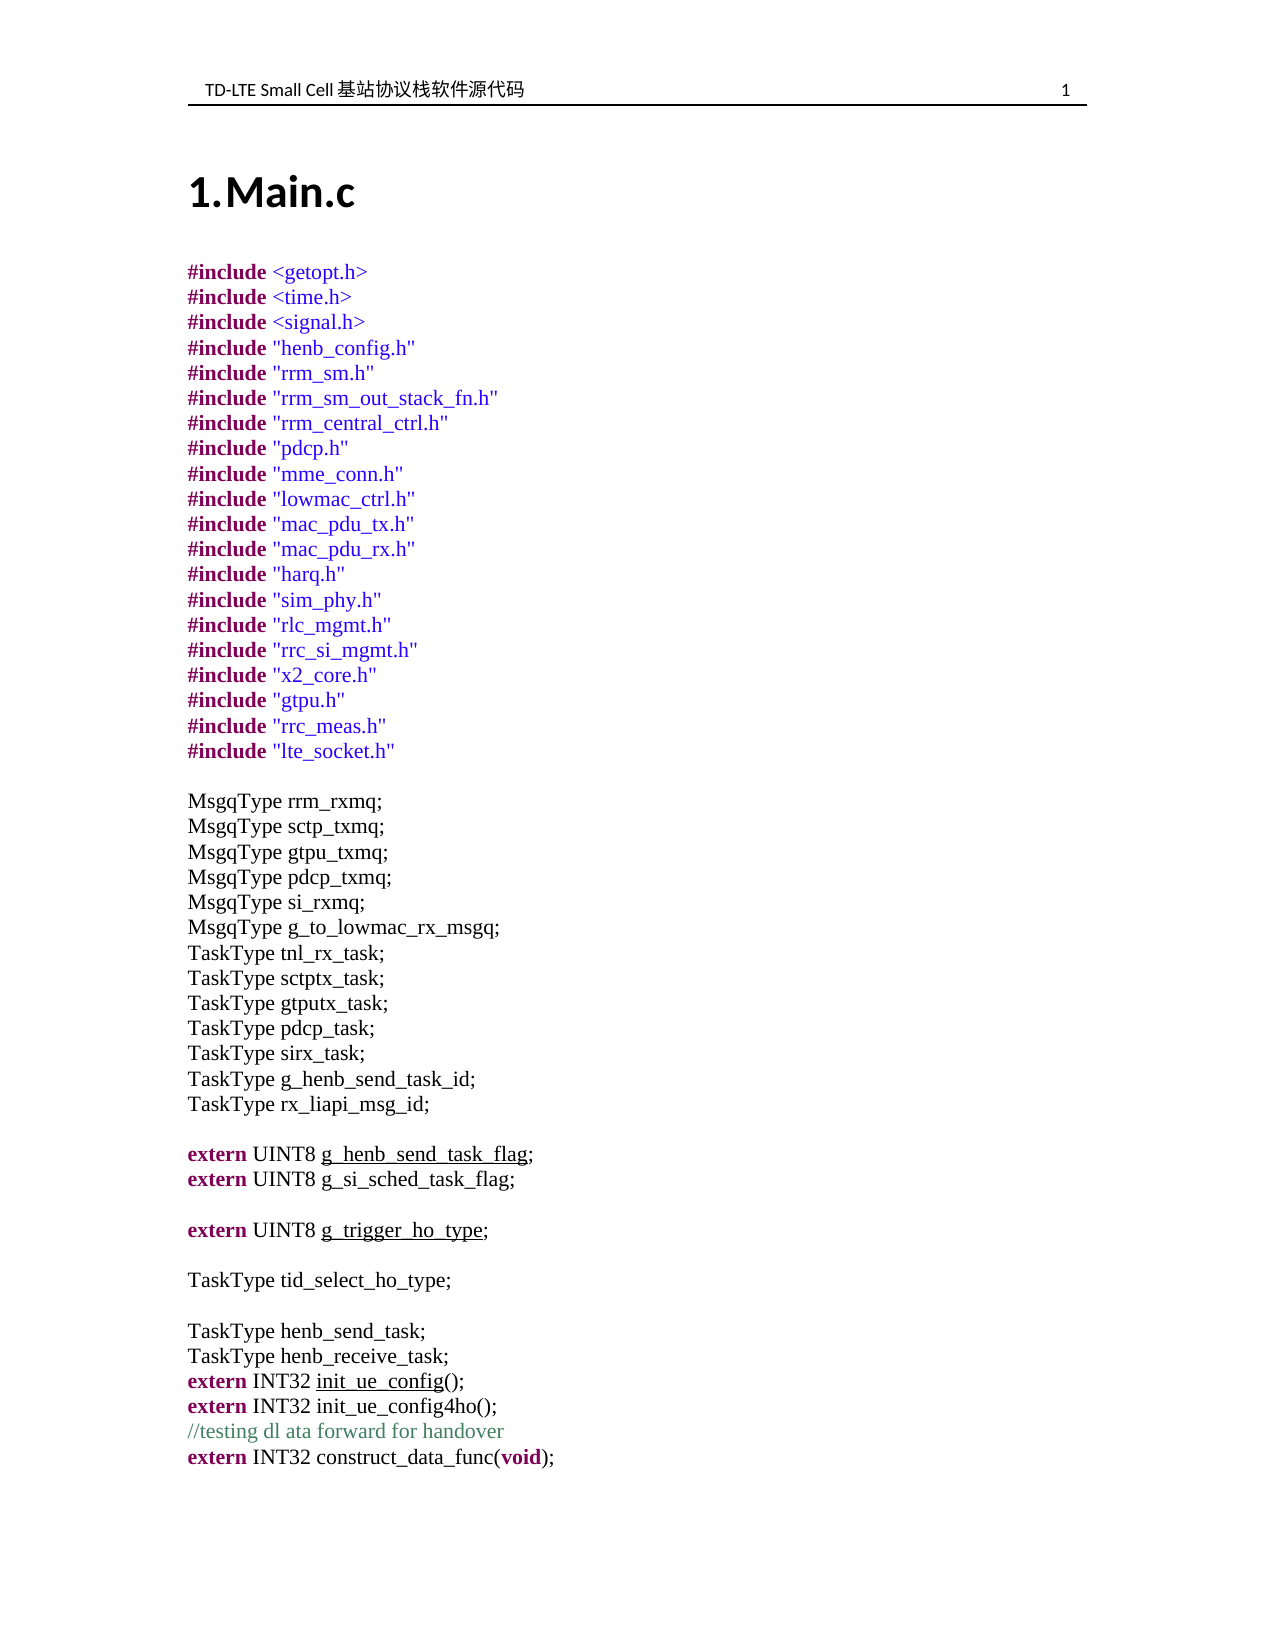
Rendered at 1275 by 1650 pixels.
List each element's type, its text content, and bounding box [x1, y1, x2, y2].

text #include "sim_phy.h" [187, 587, 1087, 612]
text extern INT32 init_ue_config4ho(); [187, 1393, 1087, 1418]
text #include <signal.h> [187, 309, 1087, 334]
text extern INT32 init_ue_config(); [187, 1368, 1087, 1393]
text TaskType pdcp_task; [187, 1015, 1087, 1040]
text #include <time.h> [187, 284, 1087, 309]
text #include "pdcp.h" [187, 435, 1087, 461]
text extern UINT8 g_henb_send_task_flag; [187, 1141, 1087, 1166]
text TaskType sctptx_task; [187, 965, 1087, 990]
text #include "lowmac_ctrl.h" [187, 486, 1087, 511]
text #include "x2_core.h" [187, 662, 1087, 687]
text TaskType tnl_rx_task; [187, 939, 1087, 965]
text MsgqType pdcp_txmq; [187, 864, 1087, 889]
text extern INT32 construct_data_func(void); [187, 1444, 1087, 1469]
text #include "rrc_si_mgmt.h" [187, 637, 1087, 662]
text extern UINT8 g_trigger_ho_type; [187, 1217, 1087, 1242]
subtitle Main.c [187, 162, 1087, 218]
text #include "harq.h" [187, 561, 1087, 587]
text #include "mac_pdu_rx.h" [187, 536, 1087, 561]
text #include "rrm_central_ctrl.h" [187, 410, 1087, 435]
text #include "mme_conn.h" [187, 461, 1087, 486]
text MsgqType sctp_txmq; [187, 813, 1087, 839]
text #include "rlc_mgmt.h" [187, 612, 1087, 637]
text MsgqType rrm_rxmq; [187, 788, 1087, 813]
text #include "gtpu.h" [187, 687, 1087, 713]
text #include "rrm_sm.h" [187, 360, 1087, 385]
text //testing dl ata forward for handover [187, 1418, 1087, 1444]
text #include "rrc_meas.h" [187, 713, 1087, 738]
text TaskType tid_select_ho_type; [187, 1267, 1087, 1292]
text MsgqType g_to_lowmac_rx_msgq; [187, 914, 1087, 939]
text extern UINT8 g_si_sched_task_flag; [187, 1166, 1087, 1192]
text TaskType henb_send_task; [187, 1318, 1087, 1343]
text #include "lte_socket.h" [187, 738, 1087, 763]
text MsgqType si_rxmq; [187, 889, 1087, 914]
text TaskType sirx_task; [187, 1040, 1087, 1066]
text #include "mac_pdu_tx.h" [187, 511, 1087, 536]
text MsgqType gtpu_txmq; [187, 839, 1087, 864]
text #include "henb_config.h" [187, 334, 1087, 360]
text TaskType g_henb_send_task_id; [187, 1066, 1087, 1091]
text TaskType rx_liapi_msg_id; [187, 1091, 1087, 1116]
text TaskType gtputx_task; [187, 990, 1087, 1015]
text #include "rrm_sm_out_stack_fn.h" [187, 385, 1087, 410]
text TaskType henb_receive_task; [187, 1343, 1087, 1368]
text #include <getopt.h> [187, 259, 1087, 284]
